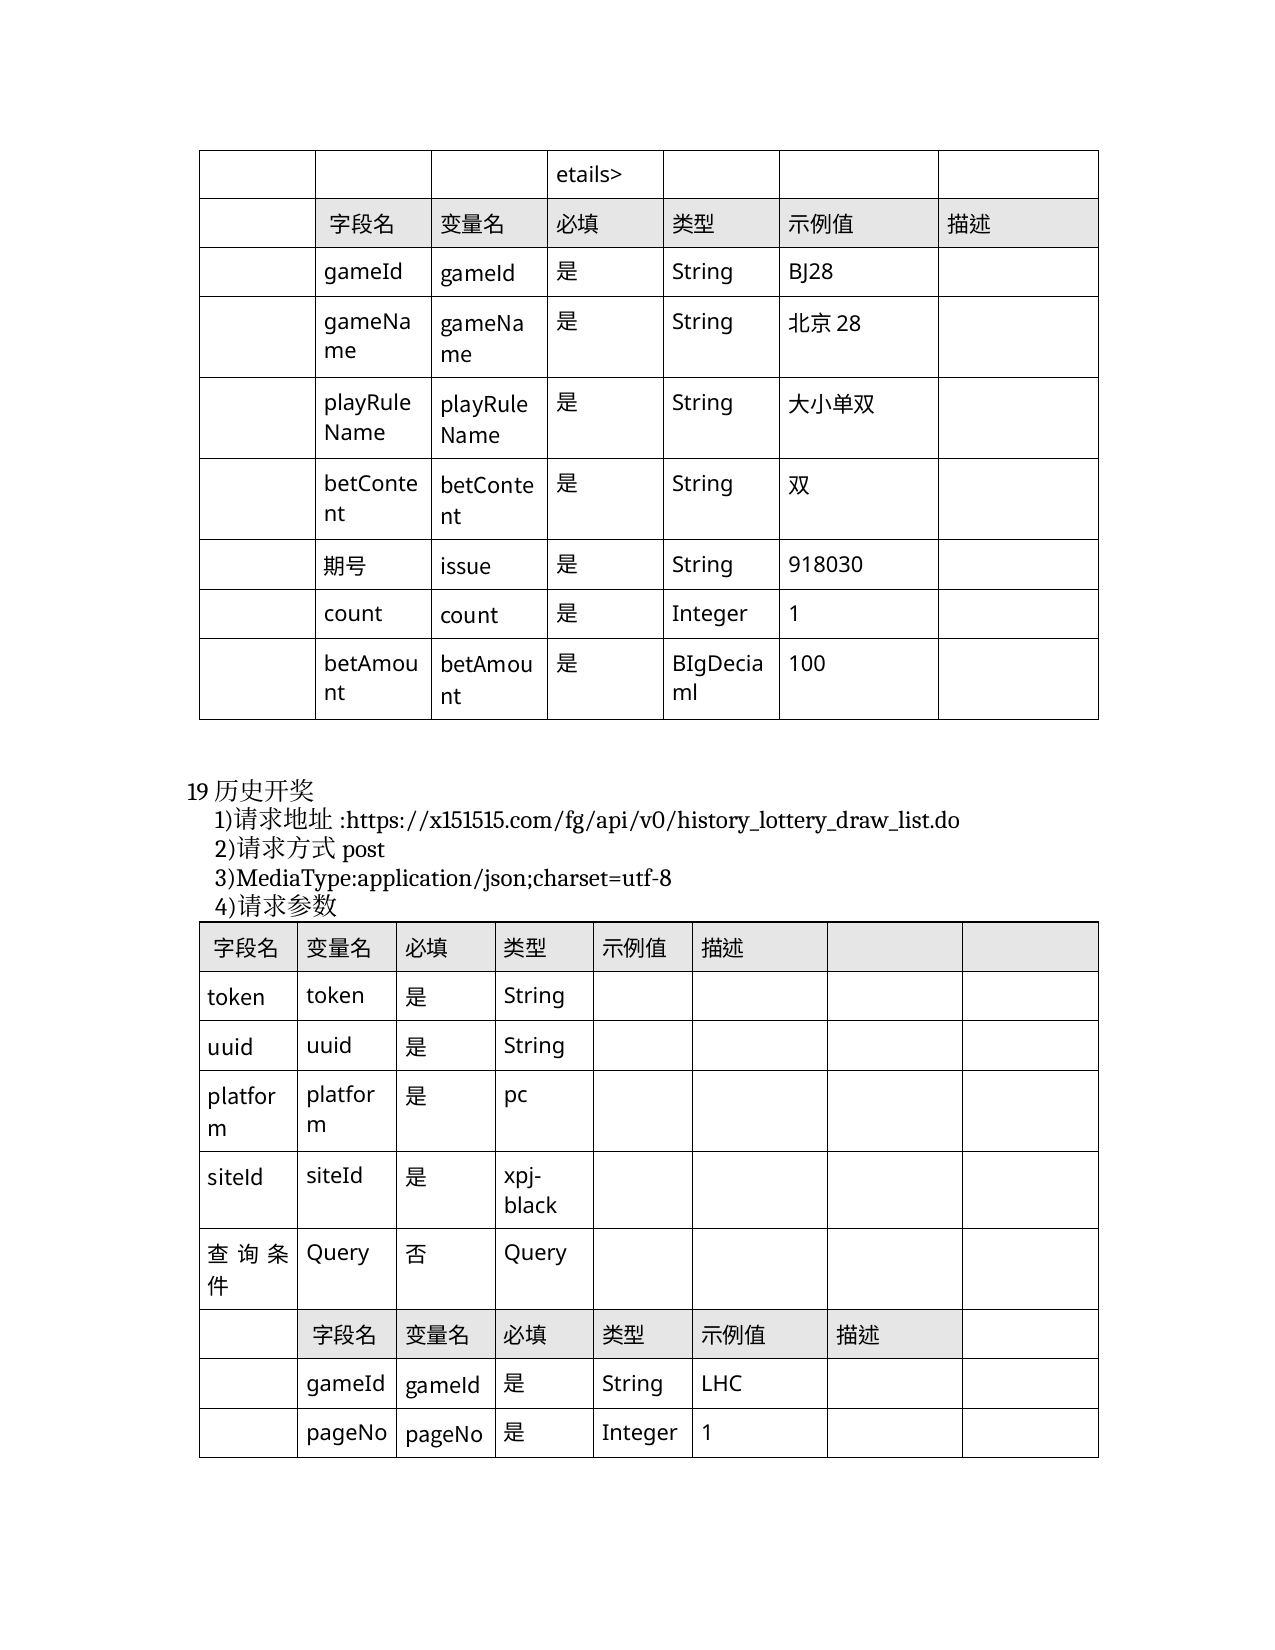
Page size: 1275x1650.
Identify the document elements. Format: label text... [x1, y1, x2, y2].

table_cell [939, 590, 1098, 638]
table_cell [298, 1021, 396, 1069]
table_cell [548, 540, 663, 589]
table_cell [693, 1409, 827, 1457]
text 3)MediaType:application/json;charset=utf-8 [187, 864, 1087, 893]
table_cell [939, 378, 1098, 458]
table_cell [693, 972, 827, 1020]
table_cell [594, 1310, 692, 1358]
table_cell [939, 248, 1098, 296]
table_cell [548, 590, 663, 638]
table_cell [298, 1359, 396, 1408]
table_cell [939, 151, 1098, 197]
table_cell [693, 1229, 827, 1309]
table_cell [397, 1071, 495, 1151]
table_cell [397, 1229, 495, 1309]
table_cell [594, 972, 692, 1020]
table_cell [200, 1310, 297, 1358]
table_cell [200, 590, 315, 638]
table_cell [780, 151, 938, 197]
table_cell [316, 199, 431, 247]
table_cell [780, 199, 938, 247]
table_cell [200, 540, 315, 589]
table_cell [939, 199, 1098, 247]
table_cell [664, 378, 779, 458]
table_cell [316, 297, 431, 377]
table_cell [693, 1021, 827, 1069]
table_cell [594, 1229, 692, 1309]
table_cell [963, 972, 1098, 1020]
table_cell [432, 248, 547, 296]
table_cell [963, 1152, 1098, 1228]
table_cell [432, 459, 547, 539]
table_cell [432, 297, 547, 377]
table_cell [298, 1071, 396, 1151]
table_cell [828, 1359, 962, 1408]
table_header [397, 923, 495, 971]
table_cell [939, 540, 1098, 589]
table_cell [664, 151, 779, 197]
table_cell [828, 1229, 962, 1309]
text 2)请求方式 post [187, 835, 1087, 864]
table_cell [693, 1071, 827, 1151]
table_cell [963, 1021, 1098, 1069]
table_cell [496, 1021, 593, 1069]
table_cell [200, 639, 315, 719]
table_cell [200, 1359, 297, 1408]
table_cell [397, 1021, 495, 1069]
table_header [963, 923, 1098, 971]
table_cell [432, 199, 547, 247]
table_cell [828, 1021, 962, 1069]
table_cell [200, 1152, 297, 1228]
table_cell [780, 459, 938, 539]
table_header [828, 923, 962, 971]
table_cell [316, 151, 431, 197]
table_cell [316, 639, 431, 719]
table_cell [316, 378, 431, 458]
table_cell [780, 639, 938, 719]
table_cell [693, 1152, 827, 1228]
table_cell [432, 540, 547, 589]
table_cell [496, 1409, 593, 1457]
text 4)请求参数 [187, 893, 1087, 921]
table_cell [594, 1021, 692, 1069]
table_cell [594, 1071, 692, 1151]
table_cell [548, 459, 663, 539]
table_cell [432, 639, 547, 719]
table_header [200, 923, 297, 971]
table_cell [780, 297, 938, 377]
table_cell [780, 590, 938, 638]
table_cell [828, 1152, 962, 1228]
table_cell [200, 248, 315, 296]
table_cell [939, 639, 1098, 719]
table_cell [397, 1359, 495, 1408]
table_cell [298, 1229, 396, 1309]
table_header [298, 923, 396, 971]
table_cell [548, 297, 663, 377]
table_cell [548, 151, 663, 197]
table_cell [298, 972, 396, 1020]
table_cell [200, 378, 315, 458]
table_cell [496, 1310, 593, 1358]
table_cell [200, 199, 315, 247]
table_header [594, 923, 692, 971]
text 19 历史开奖 [187, 778, 1087, 806]
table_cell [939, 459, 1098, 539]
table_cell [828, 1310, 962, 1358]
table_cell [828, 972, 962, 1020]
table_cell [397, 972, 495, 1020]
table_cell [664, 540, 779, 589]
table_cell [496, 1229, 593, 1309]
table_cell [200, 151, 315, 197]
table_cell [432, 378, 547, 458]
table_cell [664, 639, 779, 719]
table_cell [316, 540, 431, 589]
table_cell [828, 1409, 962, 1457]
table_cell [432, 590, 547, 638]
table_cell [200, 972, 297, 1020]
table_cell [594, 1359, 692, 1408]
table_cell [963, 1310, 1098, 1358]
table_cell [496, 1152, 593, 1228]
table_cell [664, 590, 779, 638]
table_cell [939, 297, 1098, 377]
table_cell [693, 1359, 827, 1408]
text 1)请求地址 :https://x151515.com/fg/api/v0/history_lottery_draw_list.do [187, 806, 1087, 835]
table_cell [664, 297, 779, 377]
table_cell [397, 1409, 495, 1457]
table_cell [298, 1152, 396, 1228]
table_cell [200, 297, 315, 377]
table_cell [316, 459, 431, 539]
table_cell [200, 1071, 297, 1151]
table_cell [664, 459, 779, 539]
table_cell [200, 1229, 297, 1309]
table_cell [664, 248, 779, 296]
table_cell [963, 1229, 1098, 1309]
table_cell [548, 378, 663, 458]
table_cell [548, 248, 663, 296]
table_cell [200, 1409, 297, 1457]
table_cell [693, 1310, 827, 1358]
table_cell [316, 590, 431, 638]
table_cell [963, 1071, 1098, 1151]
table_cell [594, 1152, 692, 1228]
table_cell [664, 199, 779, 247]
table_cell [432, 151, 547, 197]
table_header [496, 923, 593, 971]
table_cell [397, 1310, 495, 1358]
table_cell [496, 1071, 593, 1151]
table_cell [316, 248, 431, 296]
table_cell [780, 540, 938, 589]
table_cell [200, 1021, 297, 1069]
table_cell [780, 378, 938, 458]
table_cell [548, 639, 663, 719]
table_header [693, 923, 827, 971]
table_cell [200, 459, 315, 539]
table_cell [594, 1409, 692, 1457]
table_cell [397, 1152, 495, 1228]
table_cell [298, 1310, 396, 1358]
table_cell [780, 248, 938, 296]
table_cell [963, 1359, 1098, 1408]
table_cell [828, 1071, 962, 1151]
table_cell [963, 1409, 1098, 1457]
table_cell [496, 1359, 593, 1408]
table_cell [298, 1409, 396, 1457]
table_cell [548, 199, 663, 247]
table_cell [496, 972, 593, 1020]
